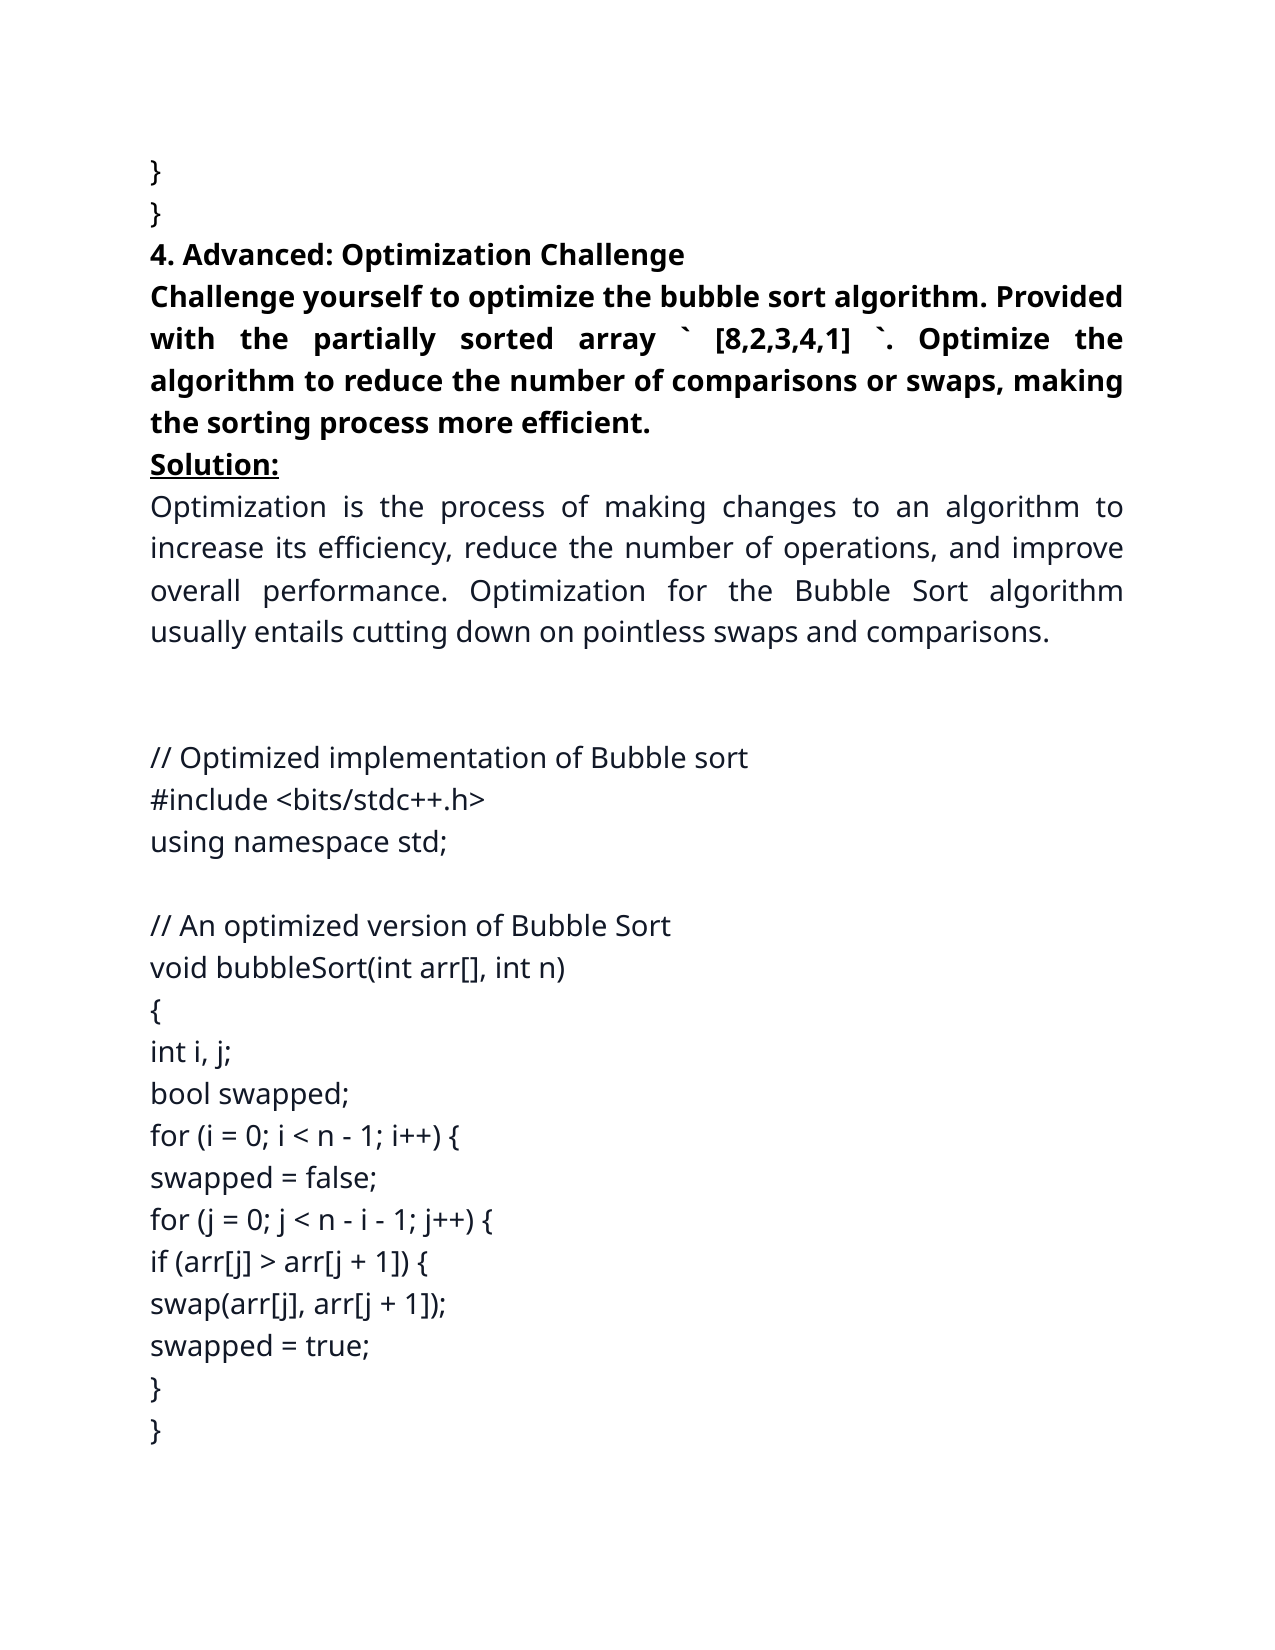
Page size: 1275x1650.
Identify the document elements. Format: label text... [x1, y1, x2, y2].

text swapped = false; [150, 1157, 1125, 1197]
text for (i = 0; i < n - 1; i++) { [150, 1116, 1125, 1155]
text #include <bits/stdc++.h> [150, 780, 1125, 819]
text // Optimized implementation of Bubble sort [150, 738, 1125, 777]
text } [150, 150, 1125, 190]
text } [150, 1367, 1125, 1407]
text if (arr[j] > arr[j + 1]) { [150, 1241, 1125, 1281]
text for (j = 0; j < n - i - 1; j++) { [150, 1199, 1125, 1239]
text Solution: [150, 444, 1125, 483]
text using namespace std; [150, 822, 1125, 861]
text } [150, 1409, 1125, 1449]
text 4. Advanced: Optimization Challenge [150, 234, 1125, 274]
text // An optimized version of Bubble Sort [150, 906, 1125, 945]
text Challenge yourself to optimize the bubble sort algorithm. Provided with the partially sorted array ` [8,2,3,4,1] `. Optimize the algorithm to reduce the number of comparisons or swaps, making the sorting process more efficient. [150, 276, 1125, 442]
text int i, j; [150, 1032, 1125, 1071]
text swap(arr[j], arr[j + 1]); [150, 1283, 1125, 1323]
text bool swapped; [150, 1073, 1125, 1113]
text void bubbleSort(int arr[], int n) [150, 948, 1125, 987]
text } [150, 192, 1125, 232]
text Optimization is the process of making changes to an algorithm to increase its efficiency, reduce the number of operations, and improve overall performance. Optimization for the Bubble Sort algorithm usually entails cutting down on pointless swaps and comparisons. [150, 486, 1125, 651]
text swapped = true; [150, 1325, 1125, 1365]
text { [150, 989, 1125, 1029]
